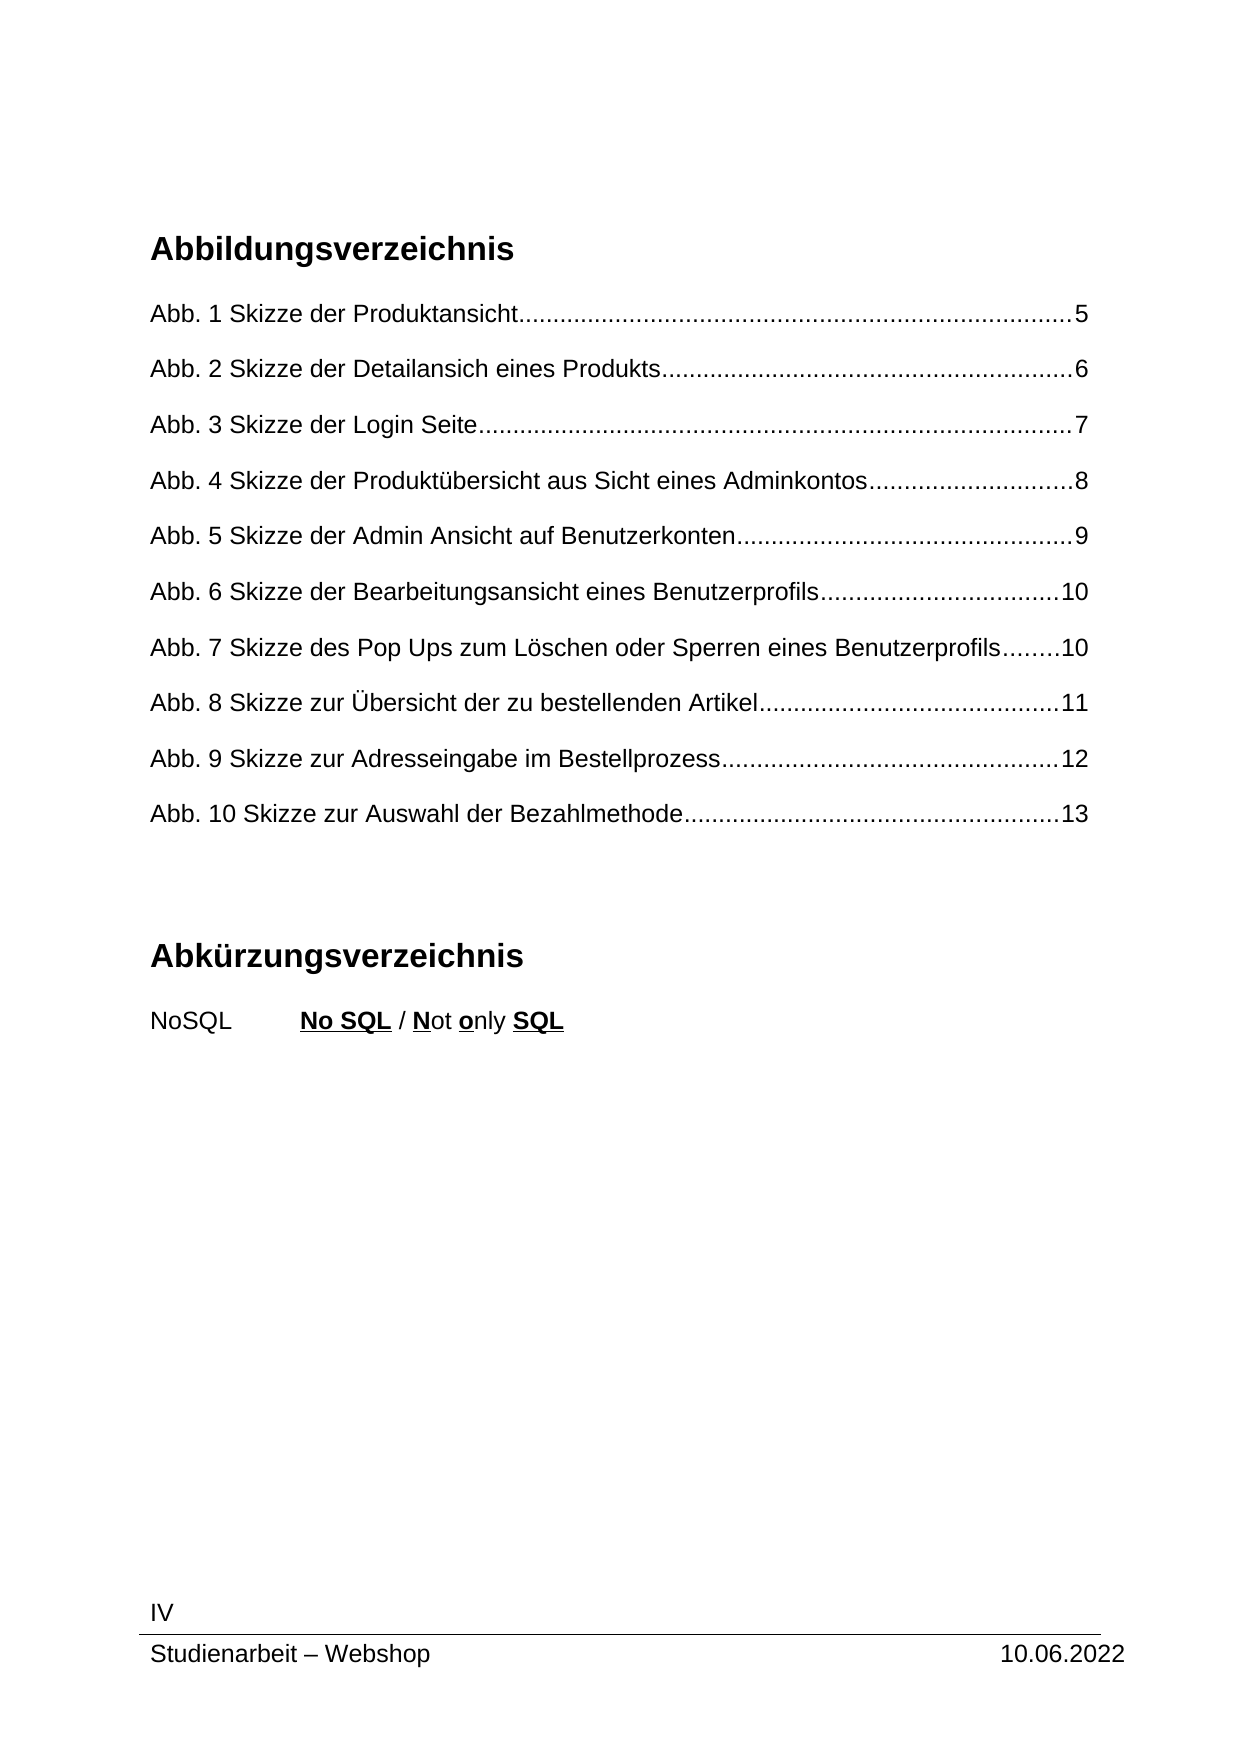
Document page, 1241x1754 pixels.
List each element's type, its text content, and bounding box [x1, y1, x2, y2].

subtitle Abkürzungsverzeichnis [150, 936, 1090, 974]
text Abb. 4 Skizze der Produktübersicht aus Sicht eines Adminkontos 8 [150, 466, 1090, 494]
subtitle Abbildungsverzeichnis [150, 229, 1090, 267]
text Abb. 8 Skizze zur Übersicht der zu bestellenden Artikel 11 [150, 688, 1090, 717]
text Abb. 2 Skizze der Detailansich eines Produkts 6 [150, 354, 1090, 383]
text Abb. 6 Skizze der Bearbeitungsansicht eines Benutzerprofils 10 [150, 577, 1090, 606]
text Abb. 9 Skizze zur Adresseingabe im Bestellprozess 12 [150, 744, 1090, 773]
text Abb. 10 Skizze zur Auswahl der Bezahlmethode 13 [150, 799, 1090, 828]
text Abb. 3 Skizze der Login Seite 7 [150, 410, 1090, 439]
text Abb. 5 Skizze der Admin Ansicht auf Benutzerkonten 9 [150, 521, 1090, 550]
text Abb. 1 Skizze der Produktansicht 5 [150, 299, 1090, 328]
text NoSQL No SQL / Not only SQL [150, 1006, 1090, 1034]
text Abb. 7 Skizze des Pop Ups zum Löschen oder Sperren eines Benutzerprofils 10 [150, 633, 1090, 661]
